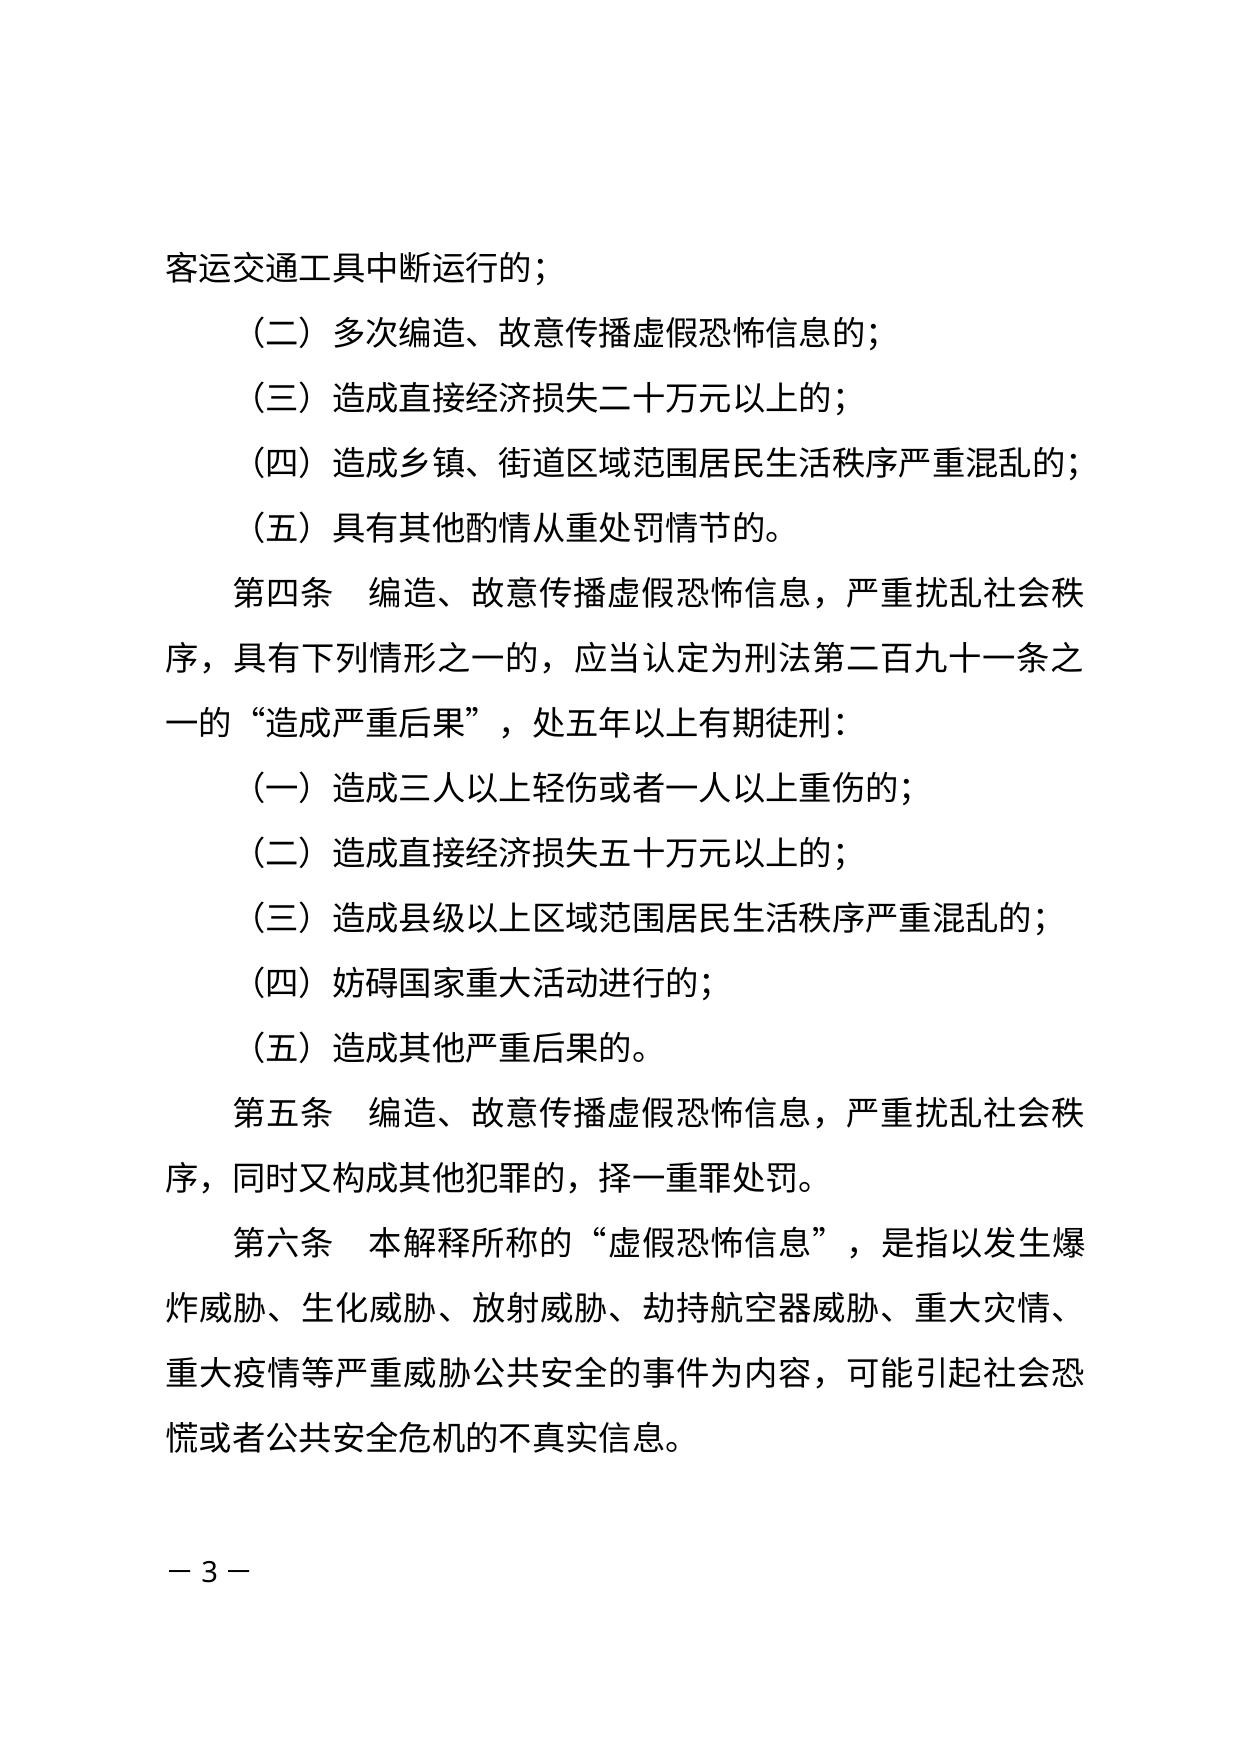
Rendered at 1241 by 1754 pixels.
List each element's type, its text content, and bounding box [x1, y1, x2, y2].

text （五）造成其他严重后果的。 [165, 1013, 1087, 1078]
text （二）多次编造、故意传播虚假恐怖信息的； [165, 298, 1087, 363]
text 第五条 编造、故意传播虚假恐怖信息，严重扰乱社会秩序，同时又构成其他犯罪的，择一重罪处罚。 [165, 1078, 1087, 1208]
text （三）造成县级以上区域范围居民生活秩序严重混乱的； [165, 883, 1087, 948]
text 第四条 编造、故意传播虚假恐怖信息，严重扰乱社会秩序，具有下列情形之一的，应当认定为刑法第二百九十一条之一的“造成严重后果”，处五年以上有期徒刑： [165, 558, 1087, 753]
text （一）造成三人以上轻伤或者一人以上重伤的； [165, 753, 1087, 818]
text （四）造成乡镇、街道区域范围居民生活秩序严重混乱的； [165, 428, 1087, 493]
text （四）妨碍国家重大活动进行的； [165, 948, 1087, 1013]
text （五）具有其他酌情从重处罚情节的。 [165, 493, 1087, 558]
text （三）造成直接经济损失二十万元以上的； [165, 363, 1087, 428]
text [165, 233, 1087, 298]
text （二）造成直接经济损失五十万元以上的； [165, 818, 1087, 883]
text 第六条 本解释所称的“虚假恐怖信息”，是指以发生爆炸威胁、生化威胁、放射威胁、劫持航空器威胁、重大灾情、重大疫情等严重威胁公共安全的事件为内容，可能引起社会恐慌或者公共安全危机的不真实信息。 [165, 1208, 1087, 1468]
